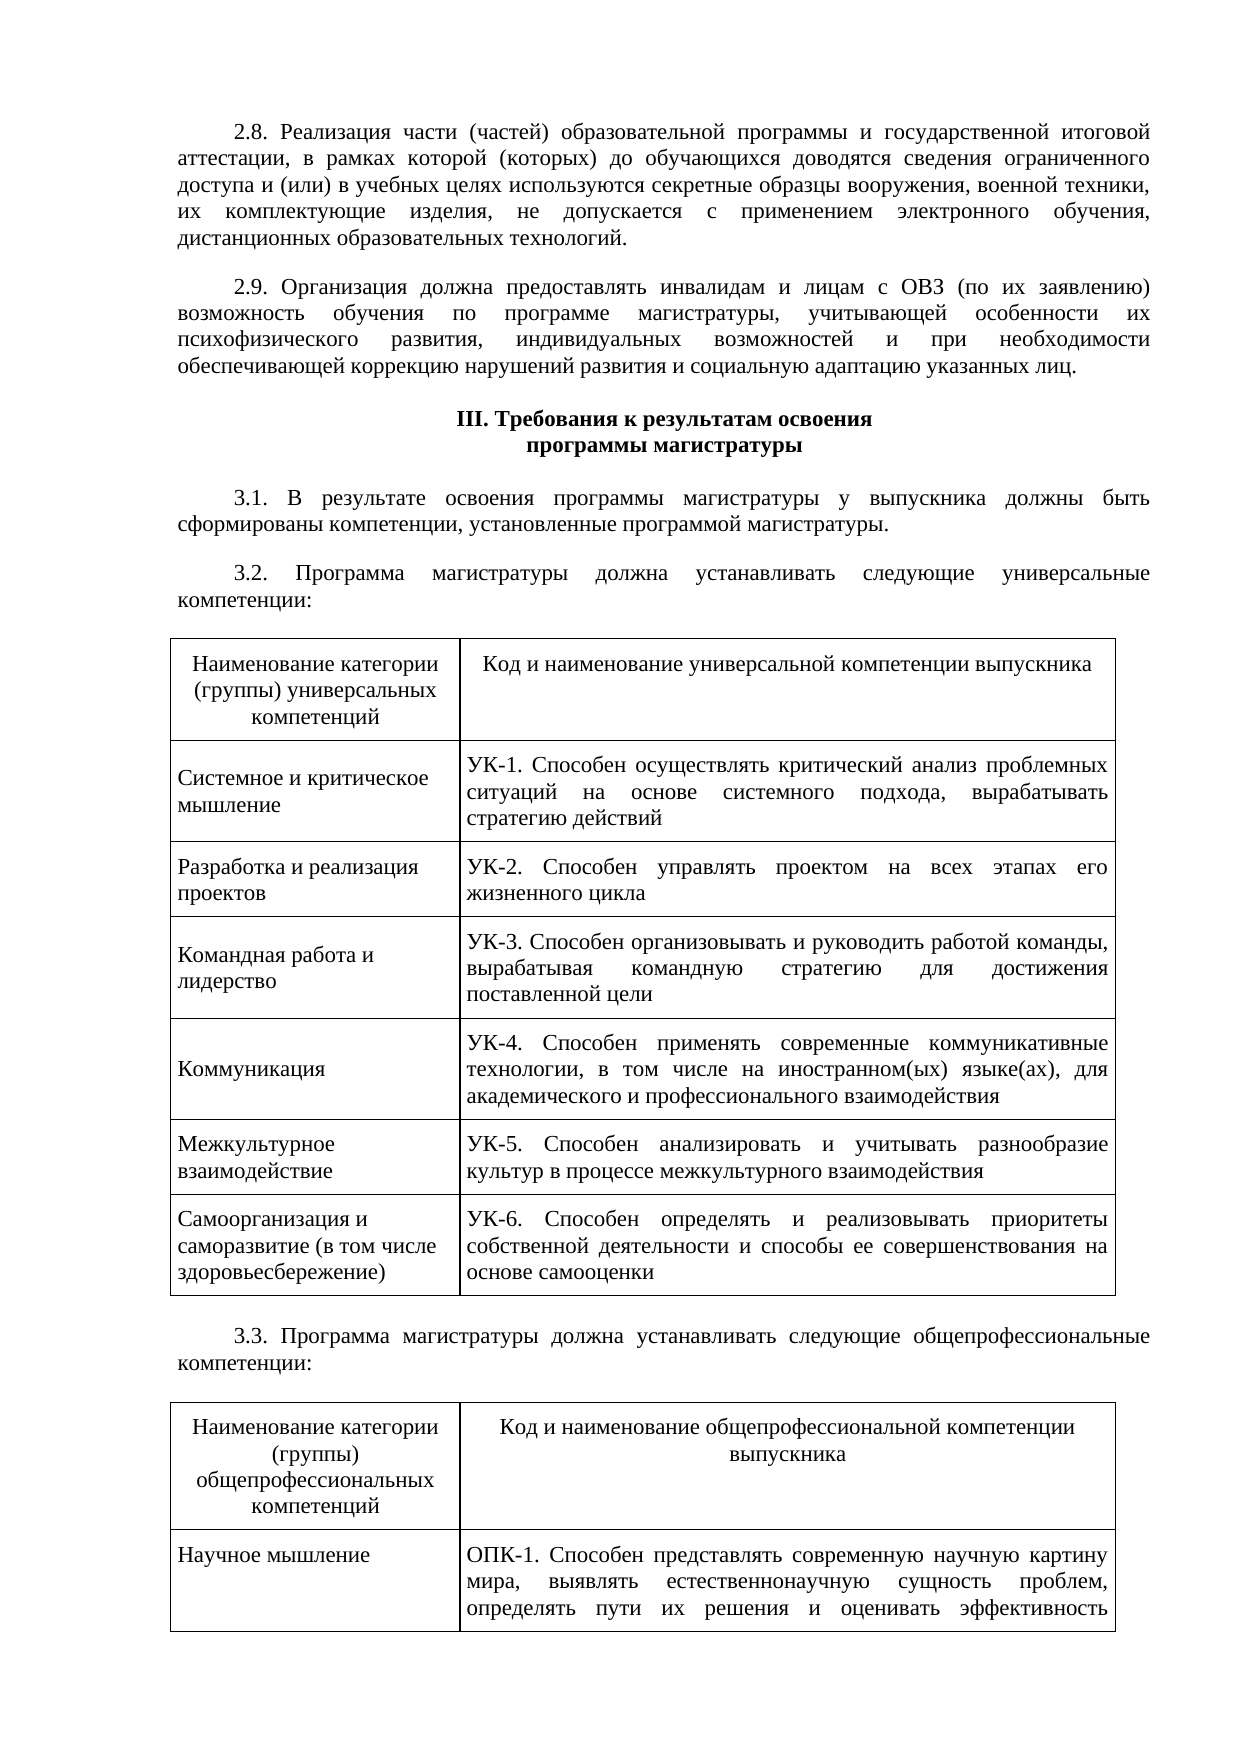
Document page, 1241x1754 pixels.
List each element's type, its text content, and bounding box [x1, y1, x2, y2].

table_cell Системное и критическое мышление [171, 741, 459, 841]
table_header Код и наименование универсальной компетенции выпускника [461, 639, 1115, 740]
text 3.1. В результате освоения программы магистратуры у выпускника должны быть сформированы компетенции, установленные программой магистратуры. [177, 484, 1152, 536]
table_cell УК-5. Способен анализировать и учитывать разнообразие культур в процессе межкультурного взаимодействия [461, 1120, 1115, 1194]
table_cell УК-2. Способен управлять проектом на всех этапах его жизненного цикла [461, 842, 1115, 916]
table_cell Самоорганизация и саморазвитие (в том числе здоровьесбережение) [171, 1195, 459, 1295]
table_cell Научное мышление [171, 1530, 459, 1631]
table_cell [461, 1530, 1115, 1631]
table_cell Межкультурное взаимодействие [171, 1120, 459, 1194]
text 2.8. Реализация части (частей) образовательной программы и государственной итоговой аттестации, в рамках которой (которых) до обучающихся доводятся сведения ограниченного доступа и (или) в учебных целях используются секретные образцы вооружения, военной техники, их комплектующие изделия, не допускается с применением электронного обучения, дистанционных образовательных технологий. [177, 118, 1152, 250]
table_cell УК-1. Способен осуществлять критический анализ проблемных ситуаций на основе системного подхода, вырабатывать стратегию действий [461, 741, 1115, 841]
table_cell УК-4. Способен применять современные коммуникативные технологии, в том числе на иностранном(ых) языке(ах), для академического и профессионального взаимодействия [461, 1019, 1115, 1119]
table_cell Коммуникация [171, 1019, 459, 1119]
table_header Наименование категории (группы) общепрофессиональных компетенций [171, 1403, 459, 1529]
title программы магистратуры [177, 431, 1152, 457]
text 3.2. Программа магистратуры должна устанавливать следующие универсальные компетенции: [177, 559, 1152, 612]
text 2.9. Организация должна предоставлять инвалидам и лицам с ОВЗ (по их заявлению) возможность обучения по программе магистратуры, учитывающей особенности их психофизического развития, индивидуальных возможностей и при необходимости обеспечивающей коррекцию нарушений развития и социальную адаптацию указанных лиц. [177, 273, 1152, 378]
table_cell УК-6. Способен определять и реализовывать приоритеты собственной деятельности и способы ее совершенствования на основе самооценки [461, 1195, 1115, 1295]
table_cell УК-3. Способен организовывать и руководить работой команды, вырабатывая командную стратегию для достижения поставленной цели [461, 917, 1115, 1017]
table_header Код и наименование общепрофессиональной компетенции выпускника [461, 1403, 1115, 1529]
title III. Требования к результатам освоения [177, 404, 1152, 431]
table_header Наименование категории (группы) универсальных компетенций [171, 639, 459, 740]
text 3.3. Программа магистратуры должна устанавливать следующие общепрофессиональные компетенции: [177, 1322, 1152, 1375]
table_cell Командная работа и лидерство [171, 917, 459, 1017]
table_cell Разработка и реализация проектов [171, 842, 459, 916]
